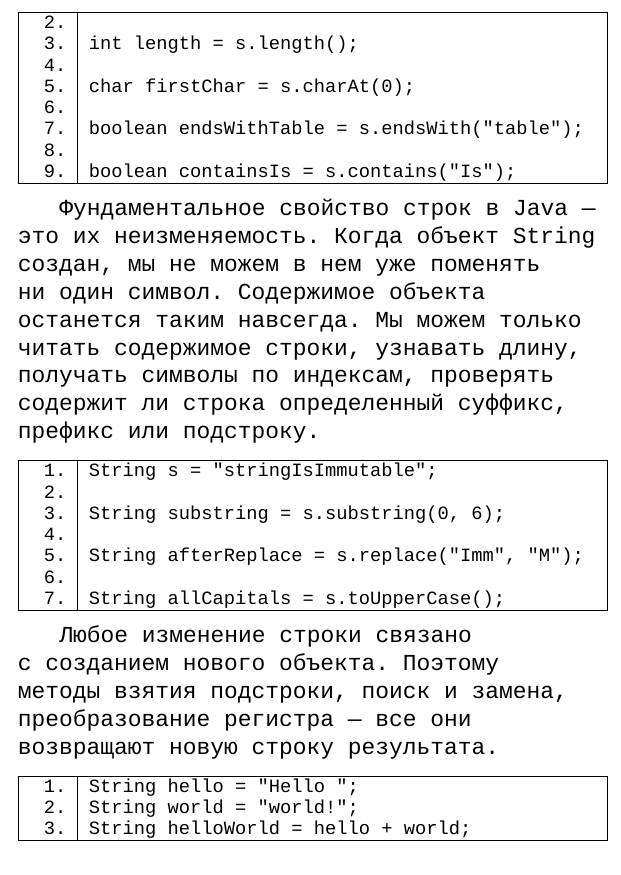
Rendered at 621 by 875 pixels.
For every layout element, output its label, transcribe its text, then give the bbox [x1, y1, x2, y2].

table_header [78, 777, 607, 840]
text Фундаментальное свойство строк в Java — это их неизменяемость. Когда объект String создан, мы не можем в нем уже поменять ни один символ. Содержимое объекта останется таким навсегда. Мы можем только читать содержимое строки, узнавать длину, получать символы по индексам, проверять содержит ли строка определенный суффикс, префикс или подстроку. [18, 196, 608, 446]
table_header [78, 13, 607, 183]
table_header String s = "stringIsImmutable"; String substring = s.substring(0, 6); String afterReplace = s.replace("Imm", "M"); String allCapitals = s.toUpperCase(); [78, 461, 607, 610]
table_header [19, 777, 77, 840]
text Любое изменение строки связано с созданием нового объекта. Поэтому методы взятия подстроки, поиск и замена, преобразование регистра — все они возвращают новую строку результата. [18, 623, 608, 761]
table_header 1. 2. 3. 4. 5. 6. 7. [19, 461, 77, 610]
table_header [19, 13, 77, 183]
